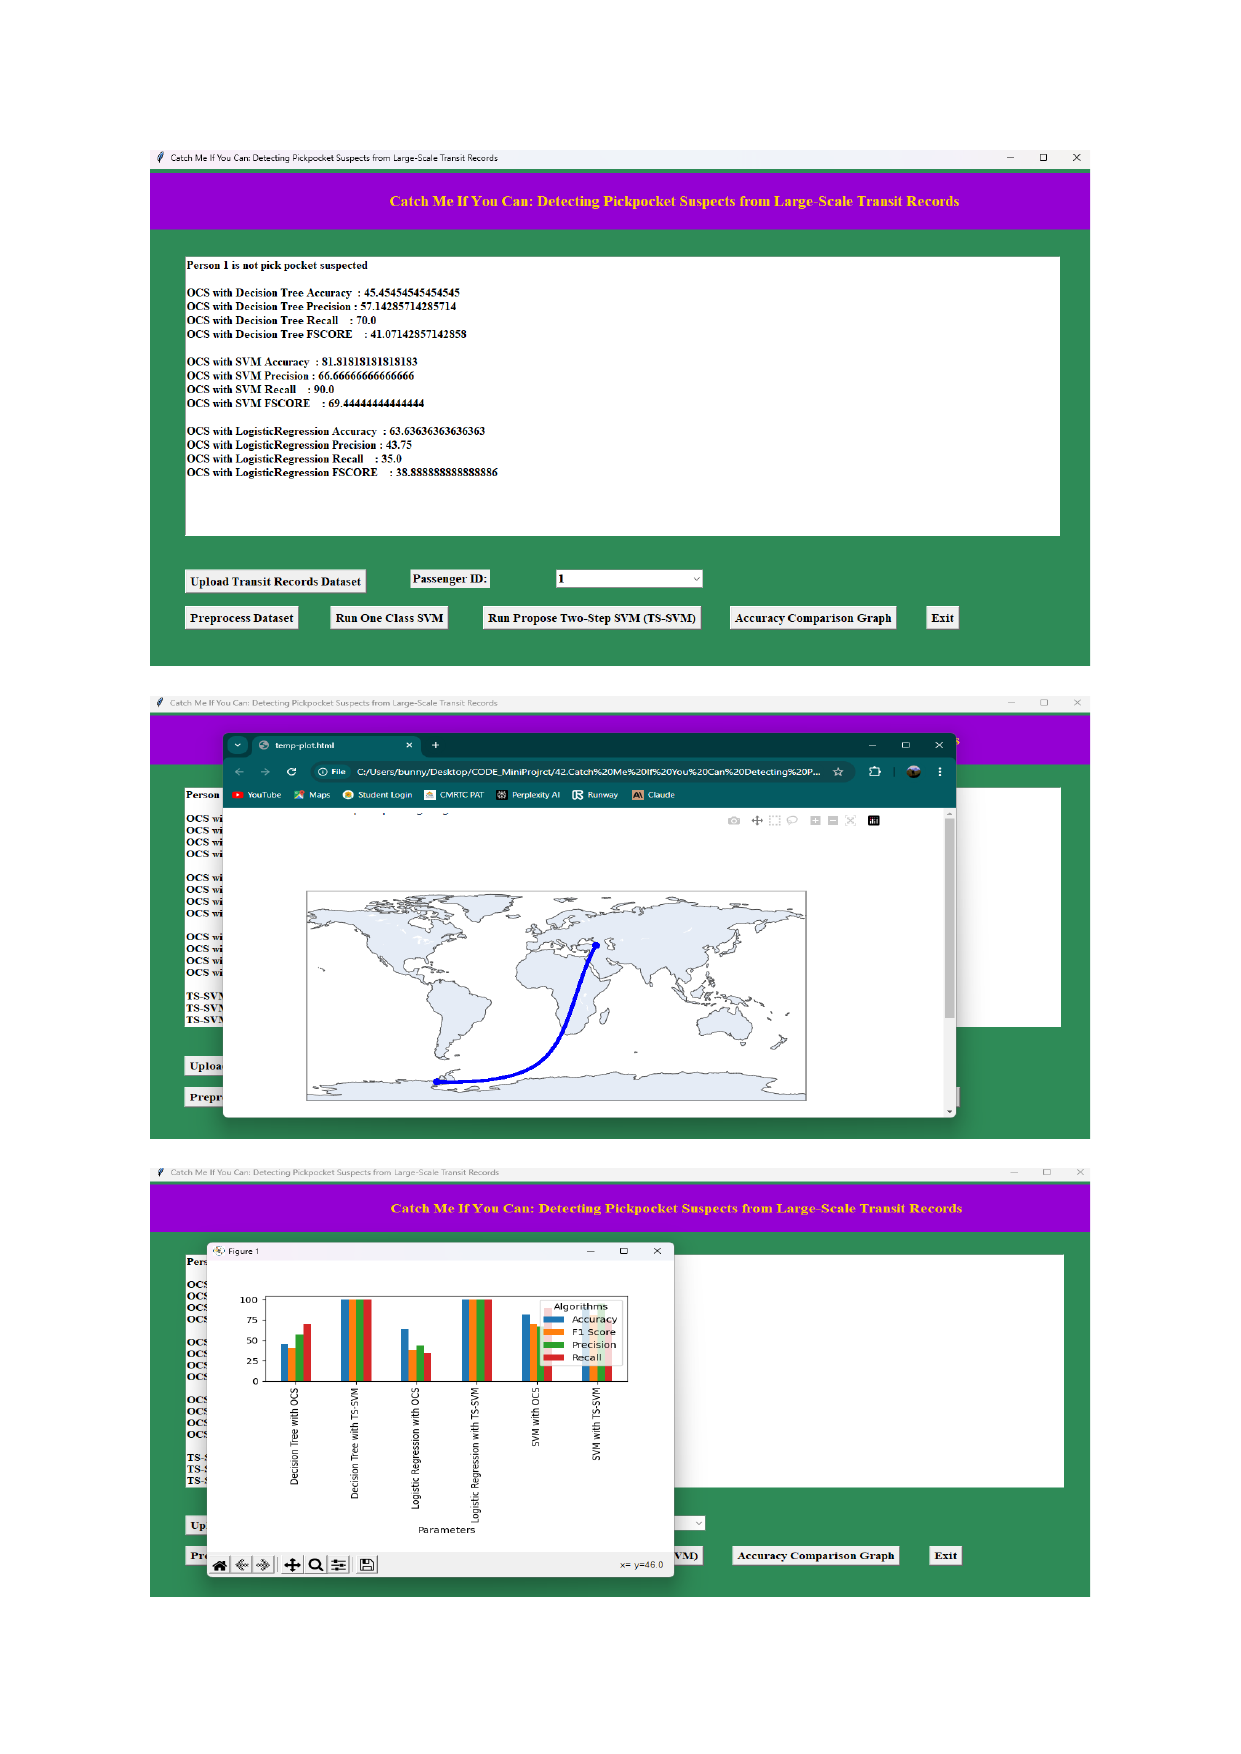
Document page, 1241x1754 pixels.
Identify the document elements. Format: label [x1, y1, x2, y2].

picture [150, 1168, 1091, 1597]
picture [150, 150, 1091, 666]
picture [150, 696, 1091, 1139]
